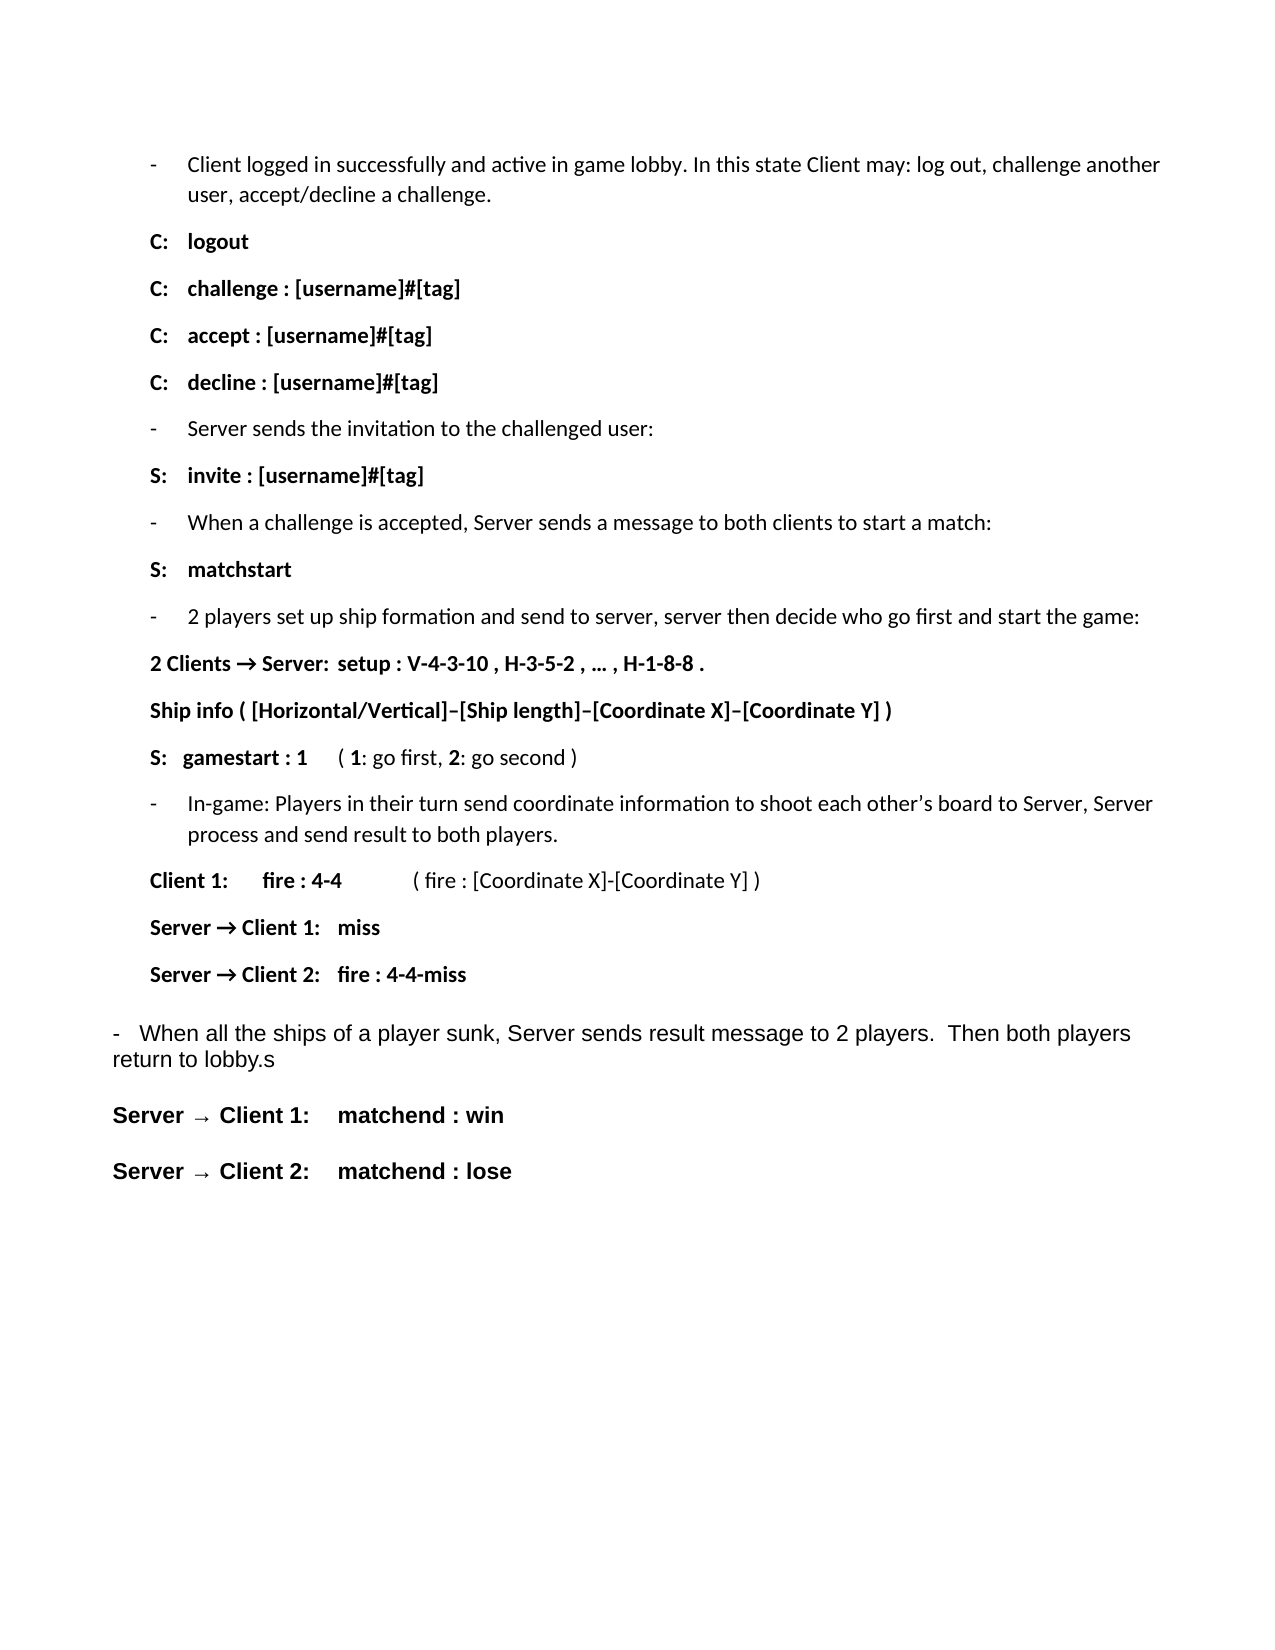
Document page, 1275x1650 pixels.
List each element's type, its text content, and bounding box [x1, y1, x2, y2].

text 2 Clients → Server: setup : V-4-3-10 , H-3-5-2 , … , H-1-8-8 . [112, 649, 1162, 677]
text - When all the ships of a player sunk, Server sends result message to 2 players. Then both players return to lobby.s [112, 1020, 1162, 1073]
text Ship info ( [Horizontal/Vertical]–[Ship length]–[Coordinate X]–[Coordinate Y] ) [112, 696, 1162, 724]
list Server sends the invitation to the challenged user: [150, 414, 1162, 443]
text C: logout [112, 227, 1162, 255]
text Server → Client 2: matchend : lose [112, 1158, 1162, 1184]
text Client 1: fire : 4-4 ( fire : [Coordinate X]-[Coordinate Y] ) [112, 867, 1162, 895]
text Server → Client 1: miss [112, 913, 1162, 942]
text C: accept : [username]#[tag] [112, 321, 1162, 349]
text Server → Client 2: fire : 4-4-miss [112, 960, 1162, 988]
text C: decline : [username]#[tag] [112, 368, 1162, 396]
text S: invite : [username]#[tag] [112, 461, 1162, 489]
text C: challenge : [username]#[tag] [112, 274, 1162, 302]
text S: gamestart : 1 ( 1: go first, 2: go second ) [112, 743, 1162, 771]
text Server → Client 1: matchend : win [112, 1102, 1162, 1129]
list In-game: Players in their turn send coordinate information to shoot each other’s board to Server, Server process and send result to both players. [150, 789, 1162, 848]
list 2 players set up ship formation and send to server, server then decide who go first and start the game: [150, 602, 1162, 630]
list Client logged in successfully and active in game lobby. In this state Client may: log out, challenge another user, accept/decline a challenge. [150, 150, 1162, 208]
text S: matchstart [150, 555, 1162, 583]
list When a challenge is accepted, Server sends a message to both clients to start a match: [150, 508, 1162, 536]
